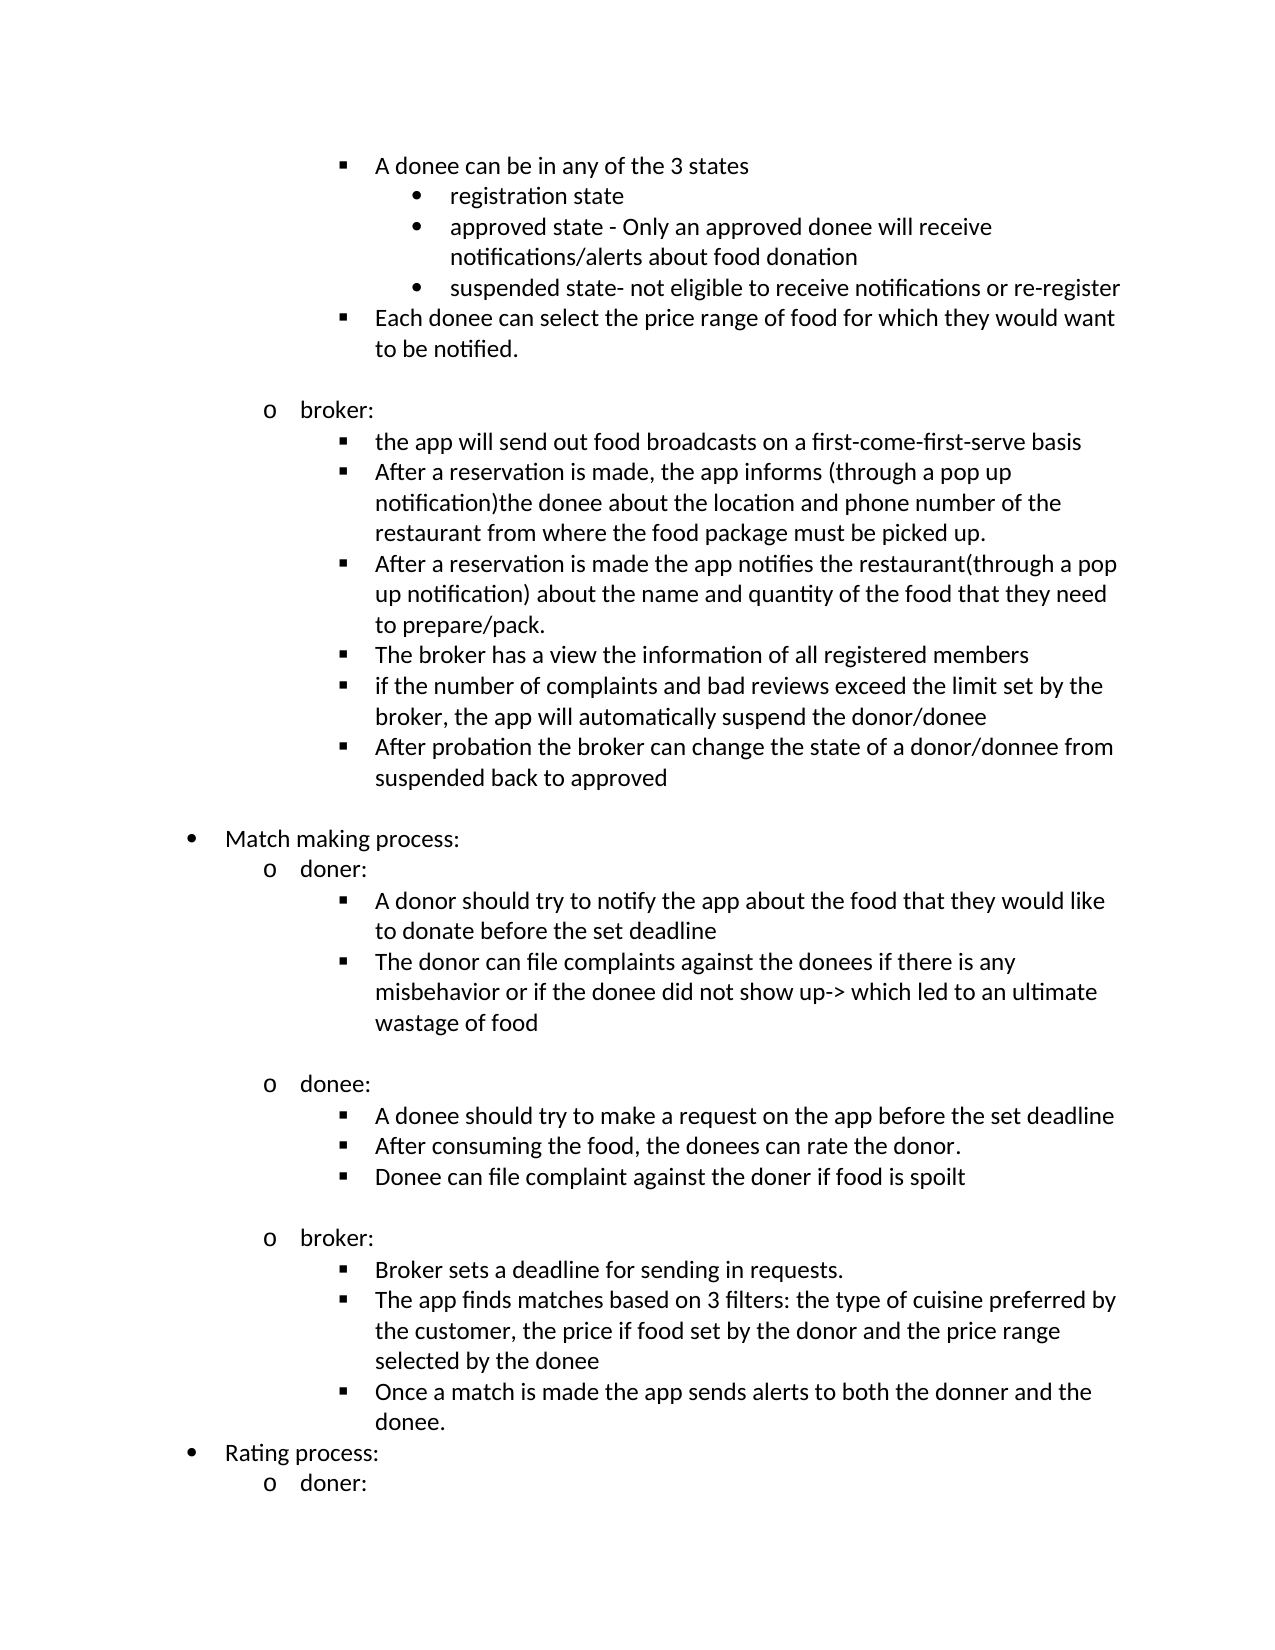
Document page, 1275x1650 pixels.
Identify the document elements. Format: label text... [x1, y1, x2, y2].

list doner: [262, 853, 1125, 885]
list Donee can file complaint against the doner if food is spoilt [337, 1161, 1125, 1191]
list if the number of complaints and bad reviews exceed the limit set by the broker, the app will automatically suspend the donor/donee [337, 670, 1125, 731]
list After a reservation is made, the app informs (through a pop up notification)the donee about the location and phone number of the restaurant from where the food package must be picked up. [337, 456, 1125, 548]
list The app finds matches based on 3 filters: the type of cuisine preferred by the customer, the price if food set by the donor and the price range selected by the donee [337, 1284, 1125, 1376]
list registration state [412, 181, 1125, 211]
list Each donee can select the price range of food for which they would want to be notified. [337, 303, 1125, 364]
list Once a match is made the app sends alerts to both the donner and the donee. [337, 1376, 1125, 1437]
list After consuming the food, the donees can rate the donor. [337, 1130, 1125, 1161]
list After probation the broker can change the state of a donor/donnee from suspended back to approved [337, 731, 1125, 792]
list A donee can be in any of the 3 states [337, 150, 1125, 181]
list A donee should try to make a request on the app before the set deadline [337, 1100, 1125, 1130]
list approved state - Only an approved donee will receive notifications/alerts about food donation [412, 211, 1125, 272]
list Broker sets a deadline for sending in requests. [337, 1254, 1125, 1284]
list broker: [262, 1222, 1125, 1254]
list Rating process: [187, 1437, 1125, 1467]
list suspended state- not eligible to receive notifications or re-register [412, 272, 1125, 303]
list The donor can file complaints against the donees if there is any misbehavior or if the donee did not show up-> which led to an ultimate wastage of food [337, 946, 1125, 1038]
list The broker has a view the information of all registered members [337, 639, 1125, 670]
list A donor should try to notify the app about the food that they would like to donate before the set deadline [337, 885, 1125, 946]
list donee: [262, 1068, 1125, 1100]
list doner: [262, 1467, 1125, 1499]
list the app will send out food broadcasts on a first-come-first-serve basis [337, 426, 1125, 456]
list Match making process: [187, 823, 1125, 853]
list After a reservation is made the app notifies the restaurant(through a pop up notification) about the name and quantity of the food that they need to prepare/pack. [337, 548, 1125, 639]
list broker: [262, 394, 1125, 426]
